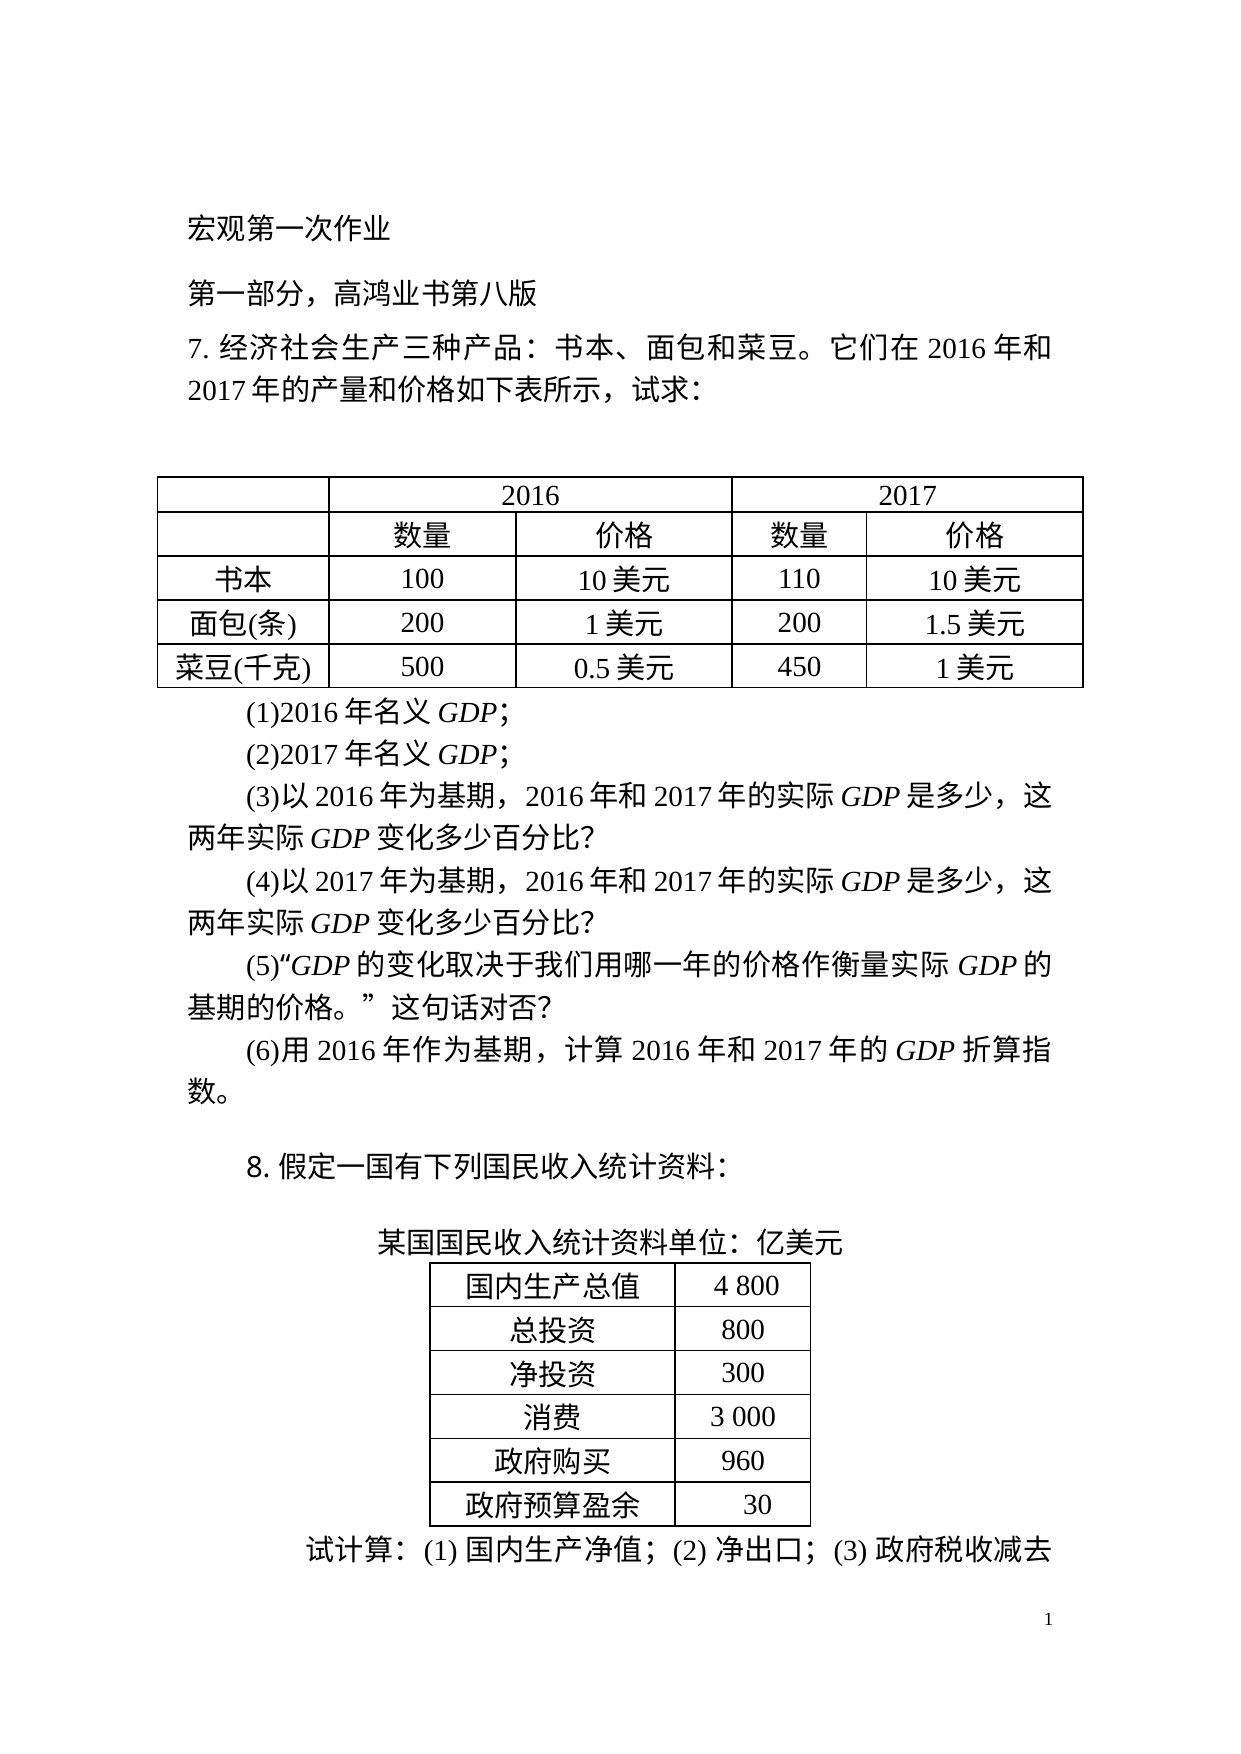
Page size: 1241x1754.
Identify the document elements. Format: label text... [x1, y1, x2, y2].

table_cell 10美元 [867, 557, 1082, 599]
table_cell 数量 [330, 513, 515, 555]
text (2)2017年名义GDP； [187, 731, 1053, 773]
text 第一部分，高鸿业书第八版 [187, 259, 1053, 324]
table_header 国内生产总值 [431, 1264, 674, 1306]
text 宏观第一次作业 [187, 194, 1053, 259]
table_cell 1.5美元 [867, 601, 1082, 643]
table_cell 政府预算盈余 [431, 1483, 674, 1525]
table_cell 1美元 [867, 645, 1082, 687]
text (5)“GDP的变化取决于我们用哪一年的价格作衡量实际GDP的基期的价格。”这句话对否？ [187, 942, 1053, 1027]
text 7. 经济社会生产三种产品：书本、面包和菜豆。它们在2016年和2017年的产量和价格如下表所示，试求： [187, 324, 1053, 409]
table_header 2016 [330, 478, 731, 511]
table_header [158, 478, 328, 511]
table_cell 500 [330, 645, 515, 687]
text (4)以2017年为基期，2016年和2017年的实际GDP是多少，这两年实际GDP变化多少百分比？ [187, 857, 1053, 942]
table_cell 30 [676, 1483, 810, 1525]
table_cell 书本 [158, 557, 328, 599]
table_cell 1美元 [517, 601, 731, 643]
table_header 4 800 [676, 1264, 810, 1306]
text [187, 1527, 1053, 1569]
table_cell 价格 [867, 513, 1082, 555]
table_cell 200 [330, 601, 515, 643]
table_cell 960 [676, 1439, 810, 1481]
table_cell 面包(条) [158, 601, 328, 643]
table_cell 300 [676, 1351, 810, 1393]
table_header 2017 [733, 478, 1082, 511]
table_cell 消费 [431, 1395, 674, 1437]
table_cell [158, 513, 328, 555]
table_cell 数量 [733, 513, 866, 555]
table_cell 政府购买 [431, 1439, 674, 1481]
table_cell 价格 [517, 513, 731, 555]
text (3)以2016年为基期，2016年和2017年的实际GDP是多少，这两年实际GDP变化多少百分比？ [187, 773, 1053, 857]
table_cell 200 [733, 601, 866, 643]
table_cell 3 000 [676, 1395, 810, 1437]
table_cell 总投资 [431, 1307, 674, 1350]
table_cell 净投资 [431, 1351, 674, 1393]
text 某国国民收入统计资料单位：亿美元 [187, 1220, 1053, 1262]
text 8. 假定一国有下列国民收入统计资料： [187, 1144, 1053, 1186]
table_cell 800 [676, 1307, 810, 1350]
text (6)用2016年作为基期，计算2016年和2017年的GDP折算指数。 [187, 1027, 1053, 1111]
text (1)2016年名义GDP； [187, 688, 1053, 731]
table_cell 450 [733, 645, 866, 687]
table_cell 110 [733, 557, 866, 599]
table_cell 0.5美元 [517, 645, 731, 687]
table_cell 100 [330, 557, 515, 599]
table_cell 10美元 [517, 557, 731, 599]
table_cell 菜豆(千克) [158, 645, 328, 687]
